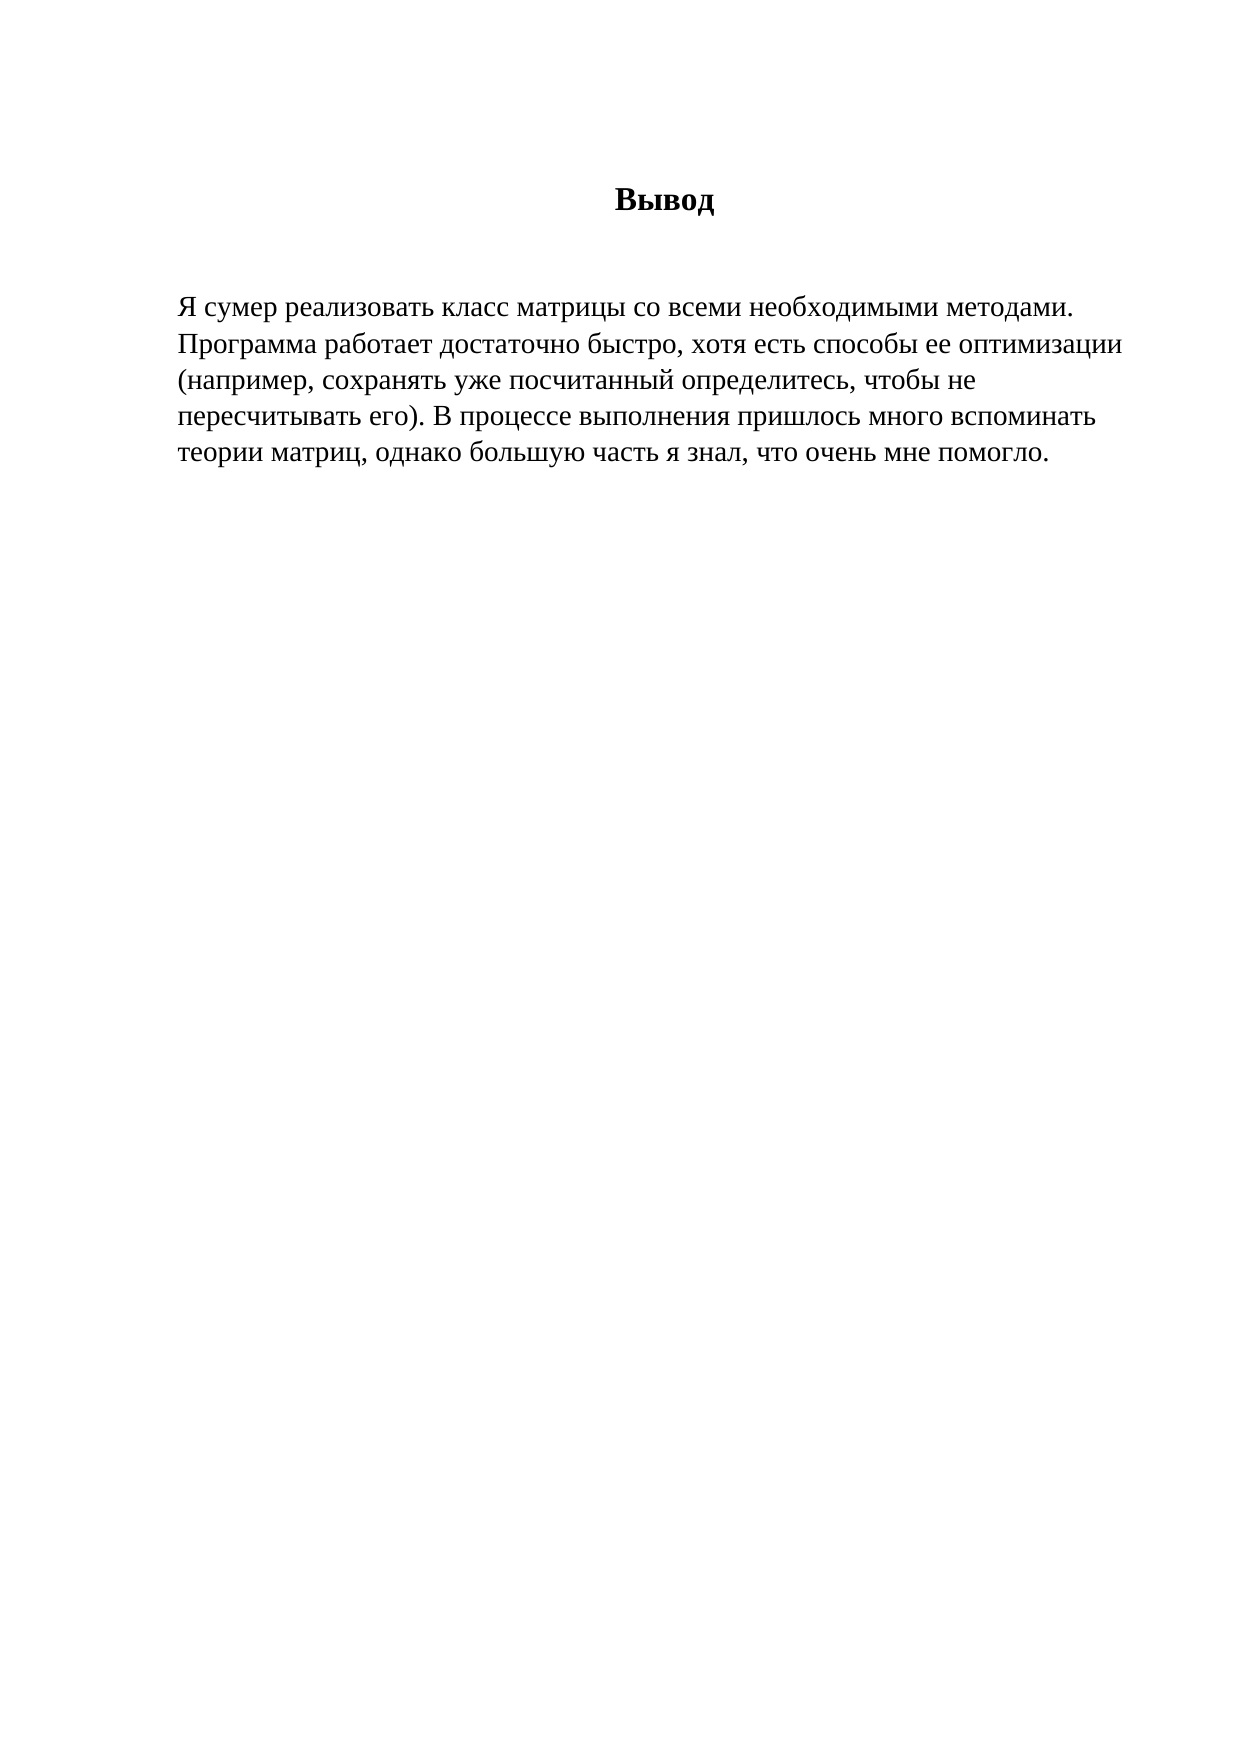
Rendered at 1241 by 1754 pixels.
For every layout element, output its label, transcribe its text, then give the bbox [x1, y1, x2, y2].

text Я сумер реализовать класс матрицы со всеми необходимыми методами. Программа работает достаточно быстро, хотя есть способы ее оптимизации (например, сохранять уже посчитанный определитесь, чтобы не пересчитывать его). В процессе выполнения пришлось много вспоминать теории матриц, однако большую часть я знал, что очень мне помогло. [177, 289, 1152, 468]
subtitle Вывод [177, 179, 1152, 218]
